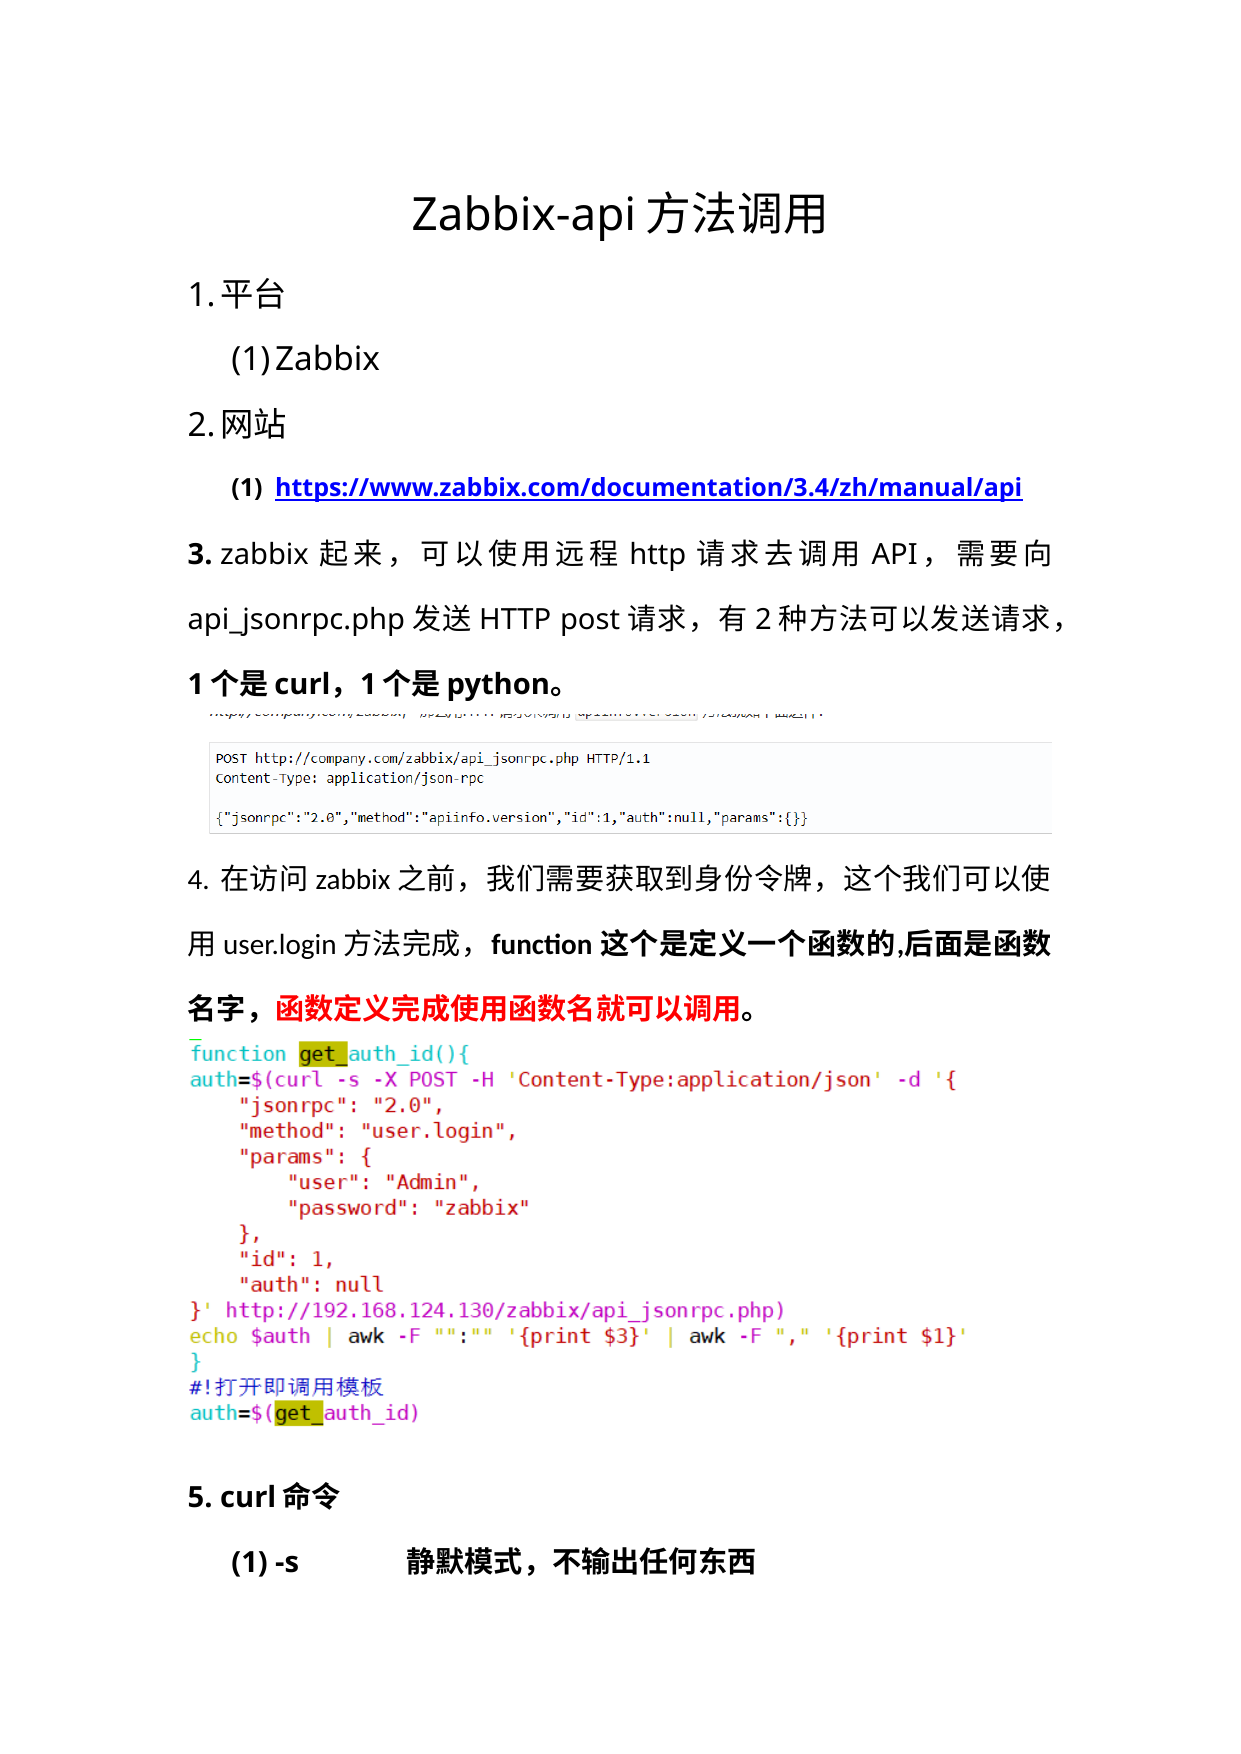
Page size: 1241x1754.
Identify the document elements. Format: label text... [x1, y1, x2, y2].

list curl命令 [187, 1462, 1053, 1527]
picture [187, 1039, 1052, 1442]
list https://www.zabbix.com/documentation/3.4/zh/manual/api [231, 454, 1053, 519]
list 在访问zabbix之前，我们需要获取到身份令牌，这个我们可以使用user.login方法完成，function 这个是定义一个函数的,后面是函数名字，函数定义完成使用函数名就可以调用。 [187, 844, 1053, 1039]
text Zabbix-api方法调用 [187, 162, 1053, 259]
list -s 静默模式，不输出任何东西 [231, 1527, 1053, 1592]
picture [187, 714, 1052, 836]
list zabbix起来，可以使用远程http请求去调用API，需要向api_jsonrpc.php发送HTTP post请求，有2种方法可以发送请求，1个是curl，1个是python。 [187, 519, 1053, 714]
list 平台 [187, 259, 1053, 324]
list Zabbix [231, 324, 1053, 389]
list 网站 [187, 389, 1053, 454]
